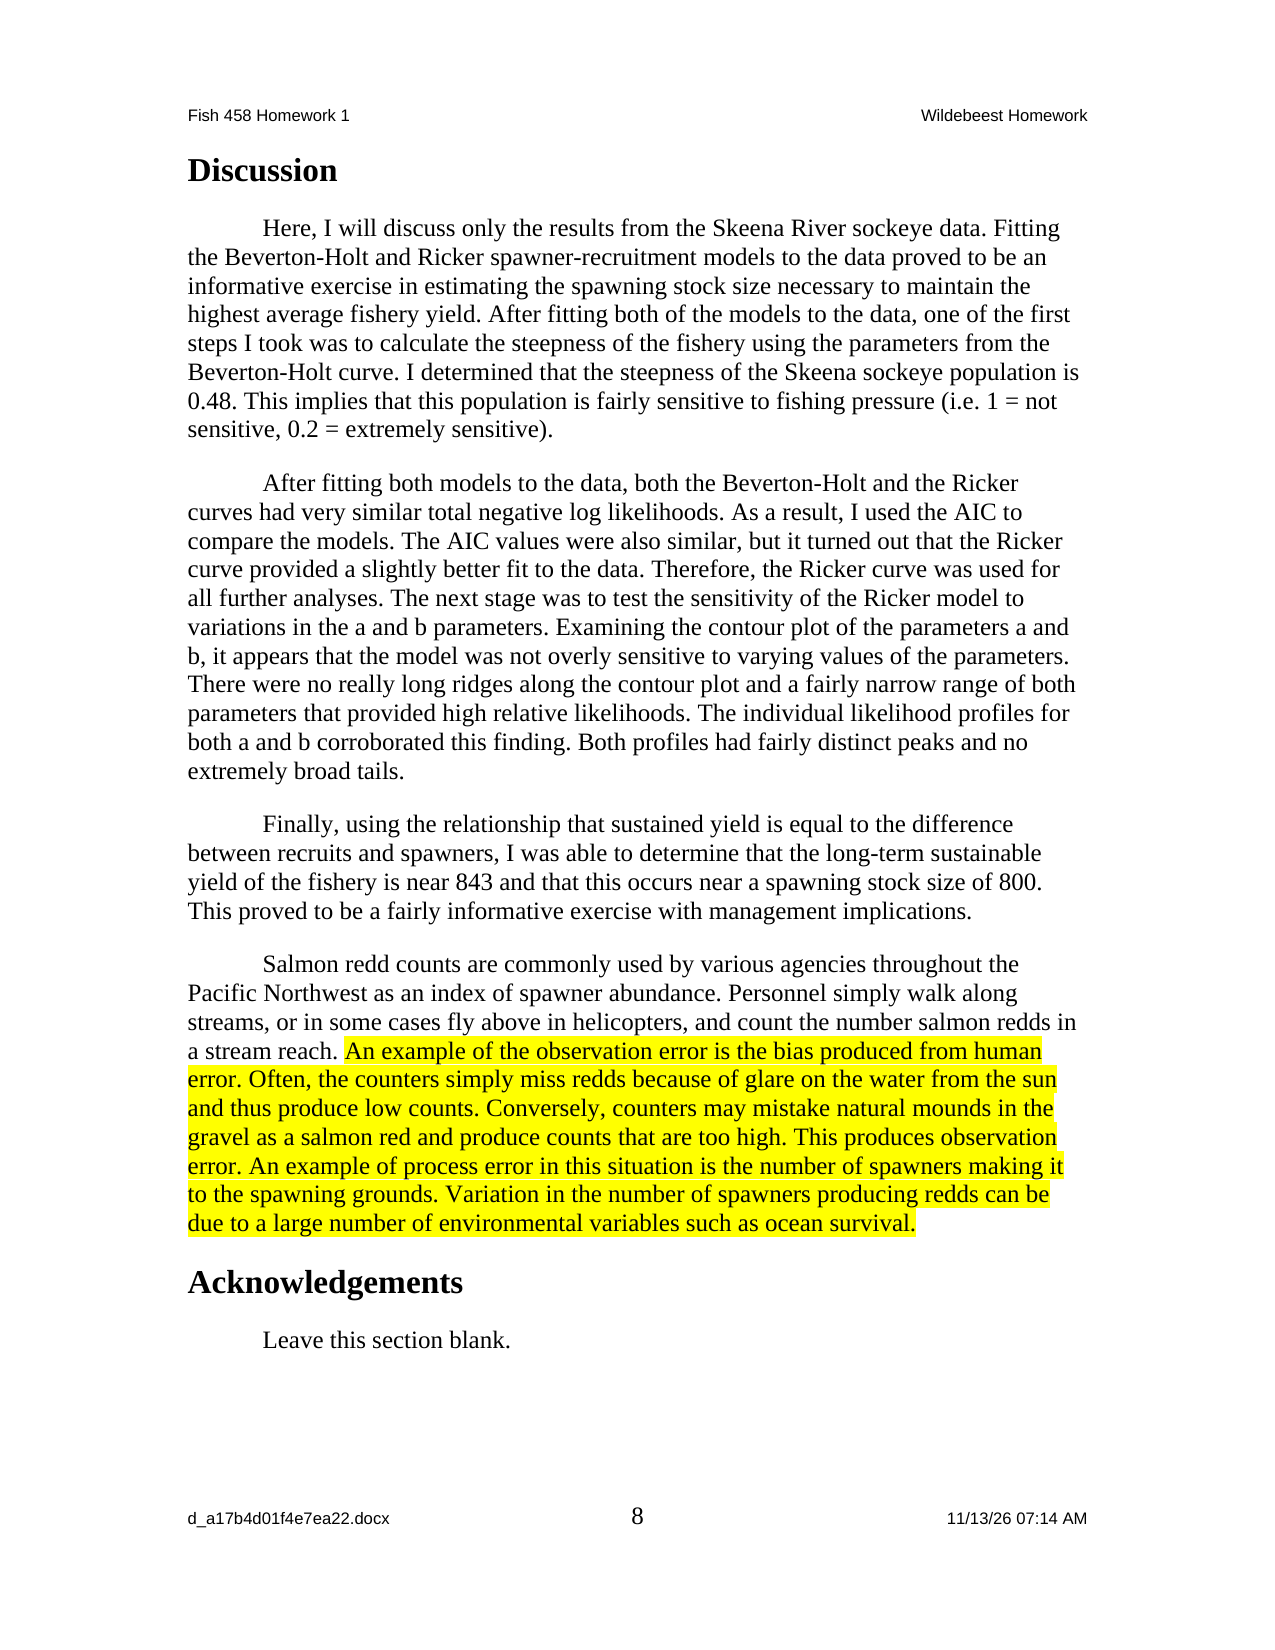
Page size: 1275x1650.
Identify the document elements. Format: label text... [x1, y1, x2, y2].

text After fitting both models to the data, both the Beverton-Holt and the Ricker curves had very similar total negative log likelihoods. As a result, I used the AIC to compare the models. The AIC values were also similar, but it turned out that the Ricker curve provided a slightly better fit to the data. Therefore, the Ricker curve was used for all further analyses. The next stage was to test the sensitivity of the Ricker model to variations in the a and b parameters. Examining the contour plot of the parameters a and b, it appears that the model was not overly sensitive to varying values of the parameters. There were no really long ridges along the contour plot and a fairly narrow range of both parameters that provided high relative likelihoods. The individual likelihood profiles for both a and b corroborated this finding. Both profiles had fairly distinct peaks and no extremely broad tails. [187, 468, 1087, 784]
text Salmon redd counts are commonly used by various agencies throughout the Pacific Northwest as an index of spawner abundance. Personnel simply walk along streams, or in some cases fly above in helicopters, and count the number salmon redds in a stream reach. An example of the observation error is the bias produced from human error. Often, the counters simply miss redds because of glare on the water from the sun and thus produce low counts. Conversely, counters may mistake natural mounds in the gravel as a salmon red and produce counts that are too high. This produces observation error. An example of process error in this situation is the number of spawners making it to the spawning grounds. Variation in the number of spawners producing redds can be due to a large number of environmental variables such as ocean survival. [187, 949, 1087, 1237]
text Leave this section blank. [187, 1325, 1087, 1354]
subtitle Acknowledgements [187, 1262, 1087, 1300]
subtitle Discussion [187, 150, 1087, 188]
text Here, I will discuss only the results from the Skeena River sockeye data. Fitting the Beverton-Holt and Ricker spawner-recruitment models to the data proved to be an informative exercise in estimating the spawning stock size necessary to maintain the highest average fishery yield. After fitting both of the models to the data, one of the first steps I took was to calculate the steepness of the fishery using the parameters from the Beverton-Holt curve. I determined that the steepness of the Skeena sockeye population is 0.48. This implies that this population is fairly sensitive to fishing pressure (i.e. 1 = not sensitive, 0.2 = extremely sensitive). [187, 213, 1087, 443]
text Finally, using the relationship that sustained yield is equal to the difference between recruits and spawners, I was able to determine that the long-term sustainable yield of the fishery is near 843 and that this occurs near a spawning stock size of 800. This proved to be a fairly informative exercise with management implications. [187, 809, 1087, 924]
